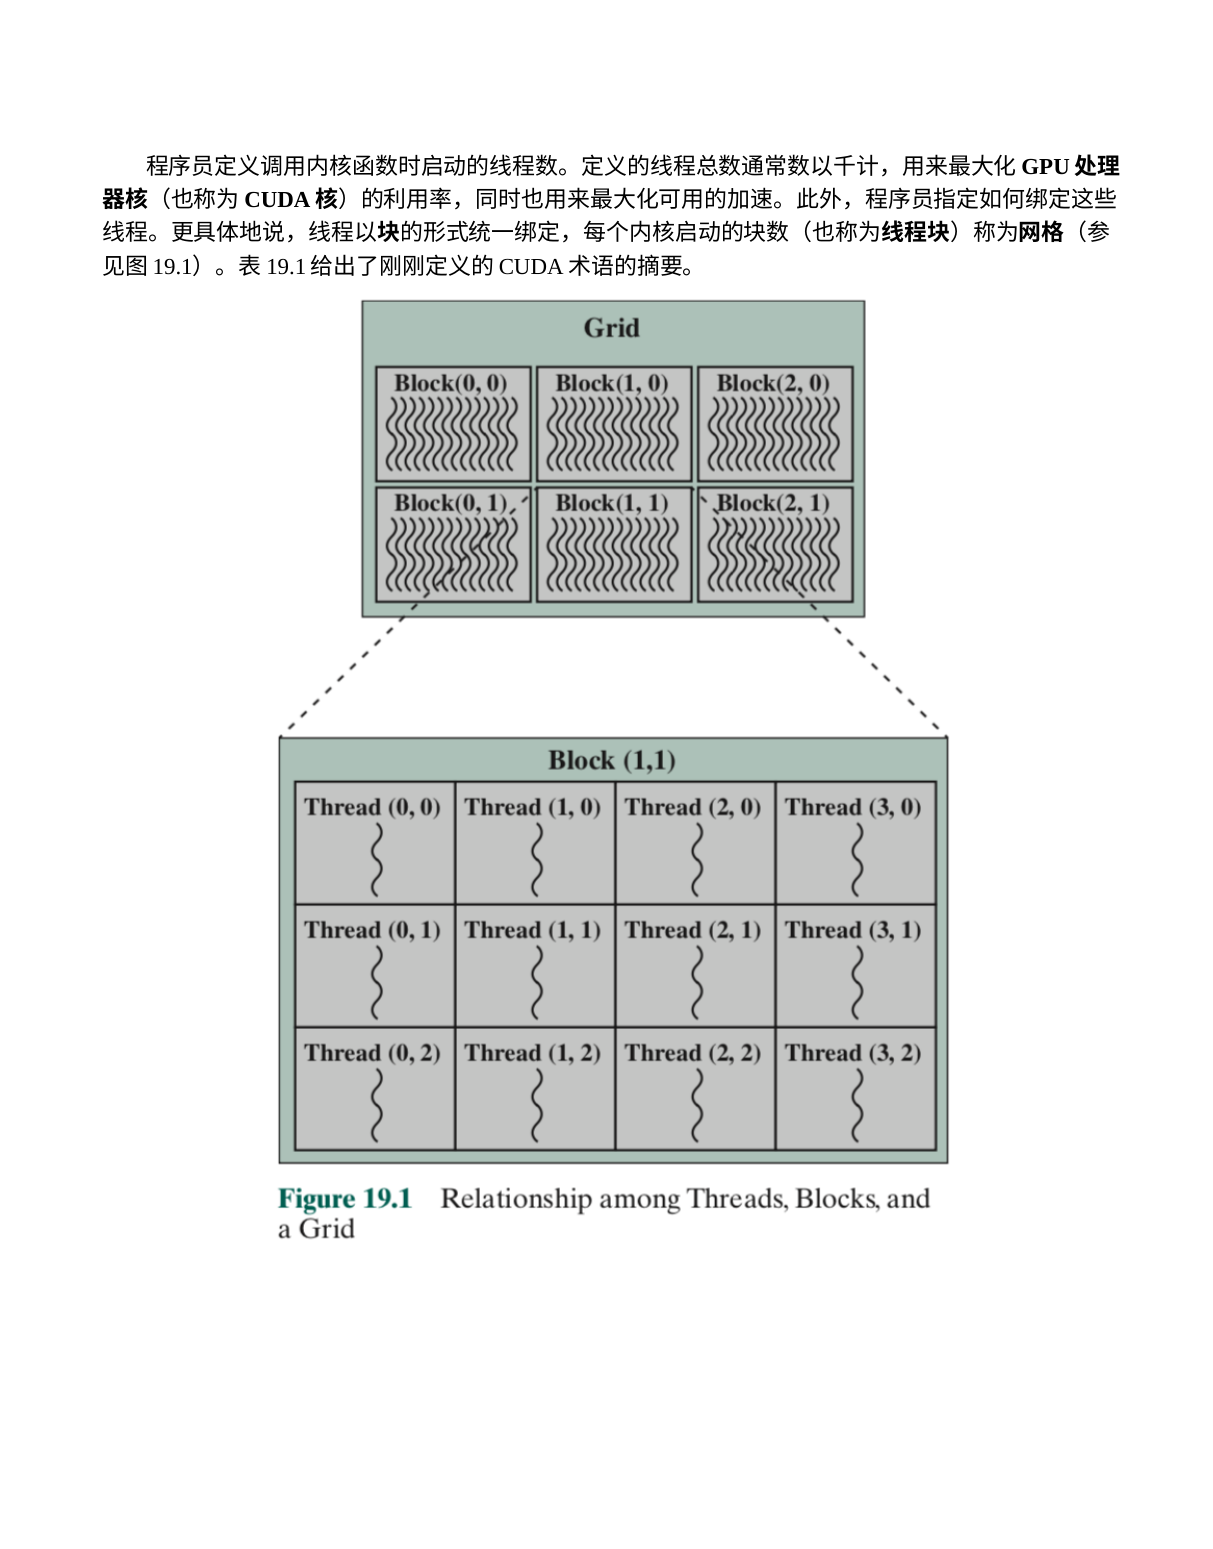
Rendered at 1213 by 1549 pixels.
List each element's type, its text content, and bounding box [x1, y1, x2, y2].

text 程序员定义调用内核函数时启动的线程数。定义的线程总数通常数以千计，用来最大化GPU处理器核（也称为CUDA核）的利用率，同时也用来最大化可用的加速。此外，程序员指定如何绑定这些线程。更具体地说，线程以块的形式统一绑定，每个内核启动的块数（也称为线程块）称为网格（参见图19.1）。表19.1给出了刚刚定义的CUDA术语的摘要。 [102, 148, 1123, 281]
picture [253, 280, 972, 1256]
